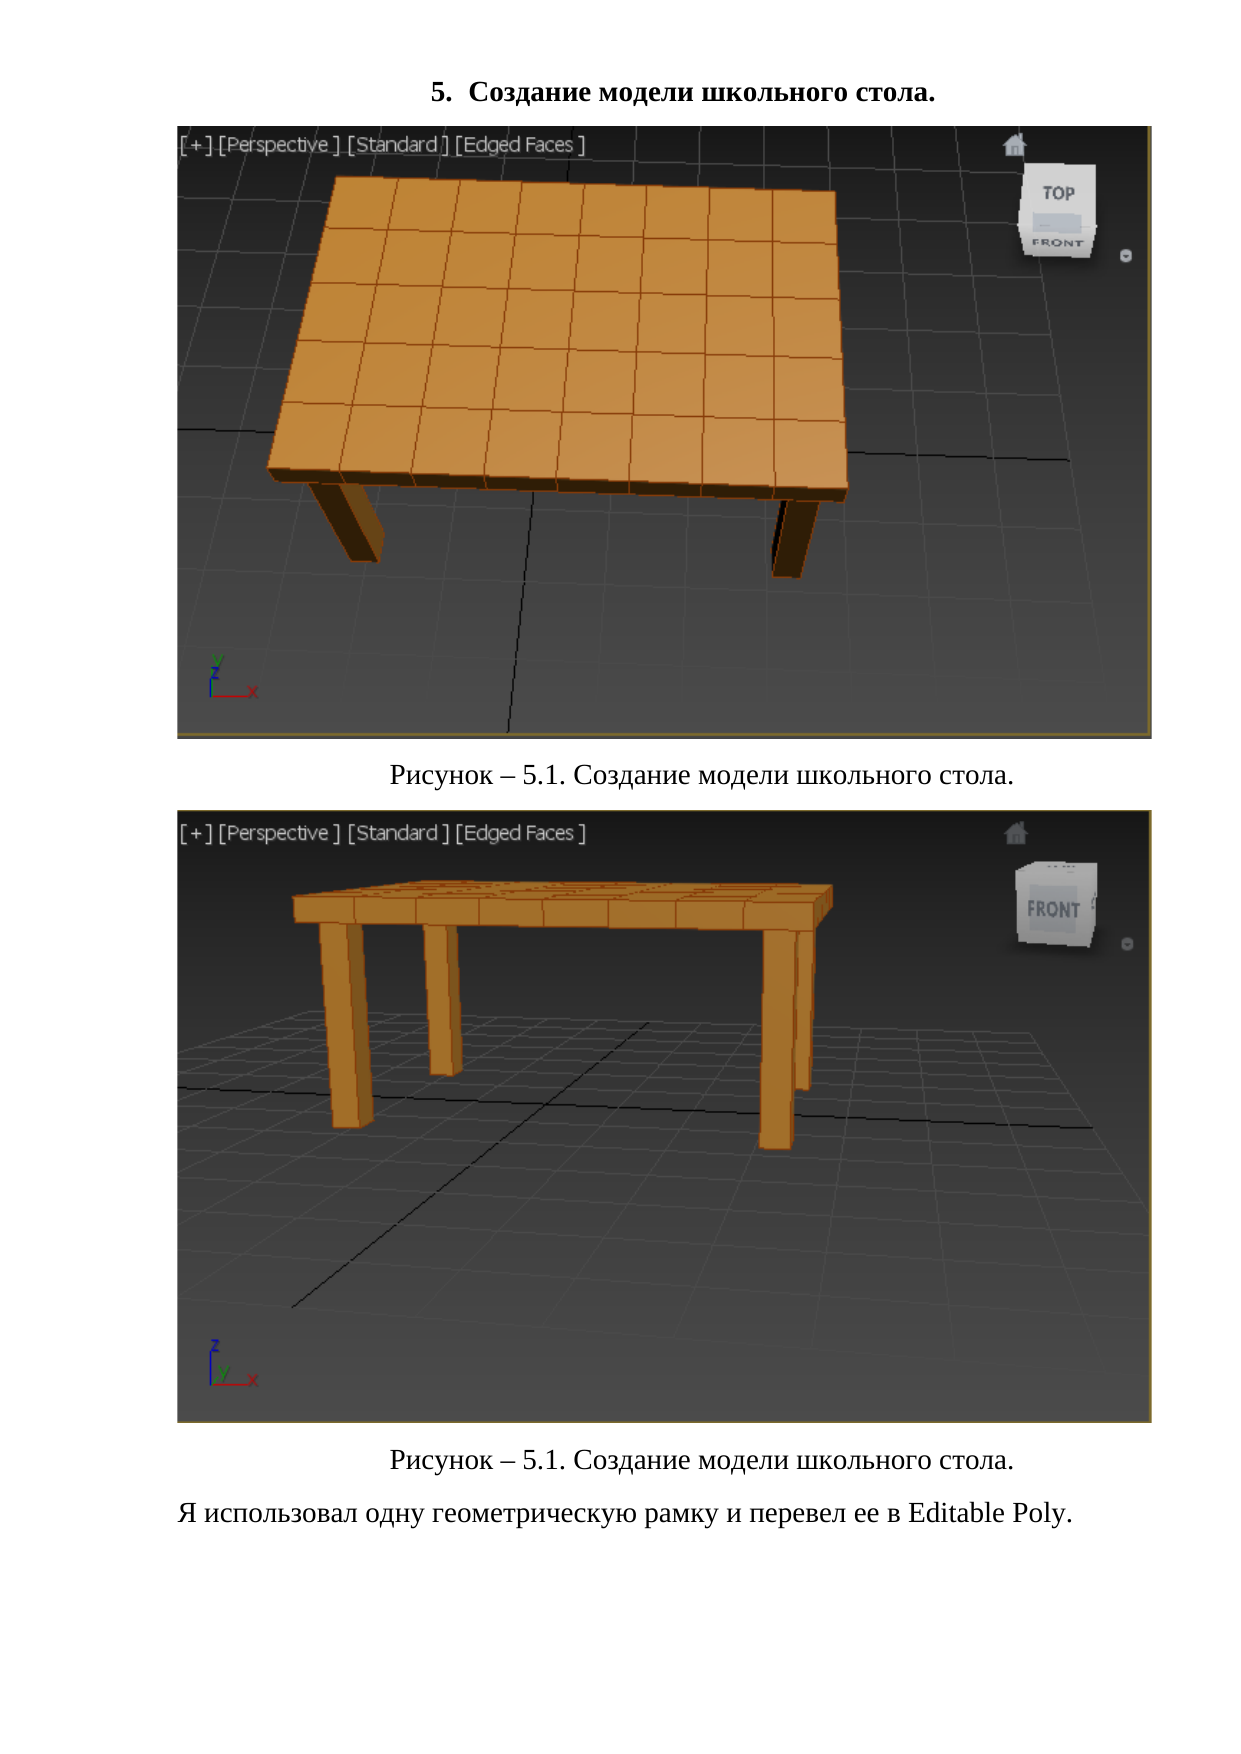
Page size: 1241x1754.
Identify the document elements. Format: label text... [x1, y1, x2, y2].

list Рисунок – 5.1. Создание модели школьного стола. [252, 757, 1152, 791]
picture [177, 810, 1152, 1423]
list Создание модели школьного стола. [215, 74, 1152, 107]
list Рисунок – 5.1. Создание модели школьного стола. [252, 1442, 1152, 1475]
text Я использовал одну геометрическую рамку и перевел ее в Editable Poly. [177, 1495, 1152, 1528]
picture [177, 126, 1152, 739]
